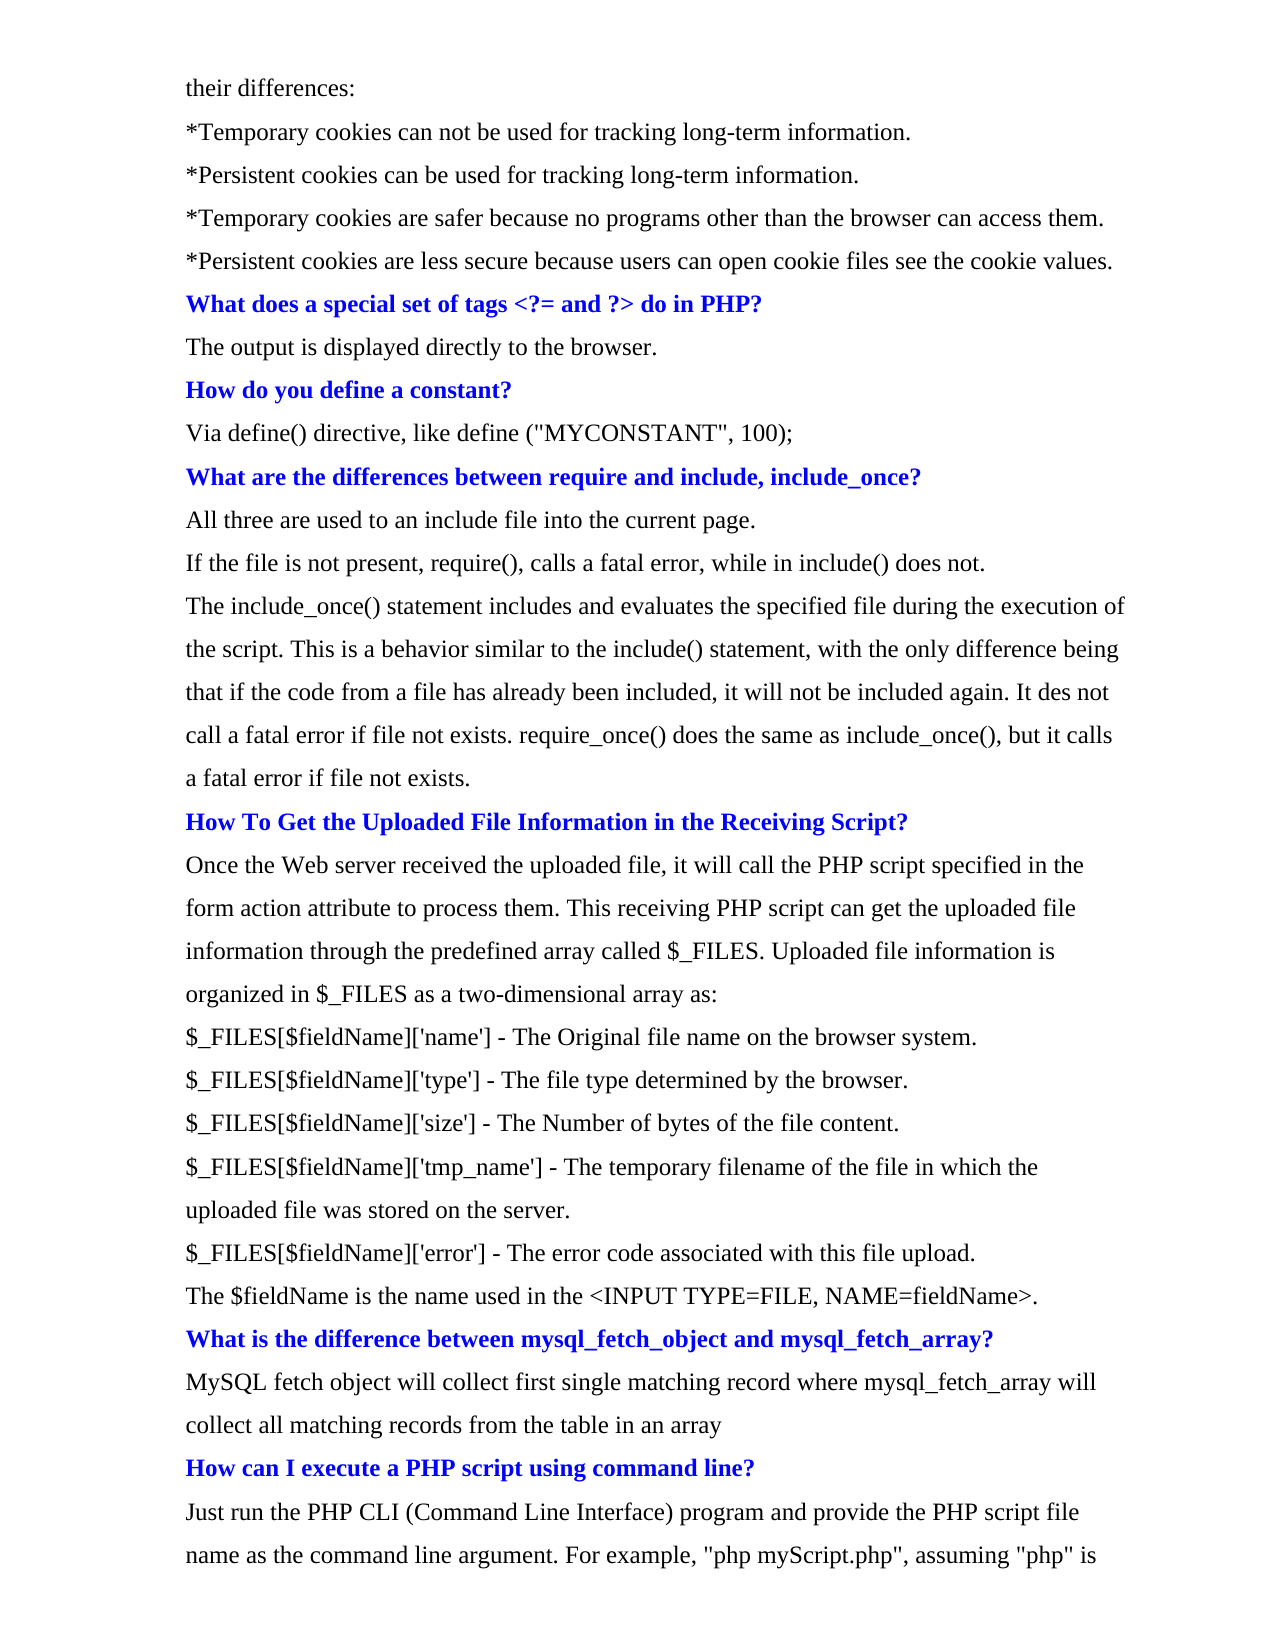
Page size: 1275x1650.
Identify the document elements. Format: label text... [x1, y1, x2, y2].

text What is the difference between mysql_fetch_object and mysql_fetch_array? MySQL fetch object will collect first single matching record where mysql_fetch_array will collect all matching records from the table in an array [185, 1324, 1129, 1439]
text What are the differences between require and include, include_once? All three are used to an include file into the current page. If the file is not present, require(), calls a fatal error, while in include() does not. The include_once() statement includes and evaluates the specified file during the execution of the script. This is a behavior similar to the include() statement, with the only difference being that if the code from a file has already been included, it will not be included again. It des not call a fatal error if file not exists. require_once() does the same as include_once(), but it calls a fatal error if file not exists. How To Get the Uploaded File Information in the Receiving Script? Once the Web server received the uploaded file, it will call the PHP script specified in the form action attribute to process them. This receiving PHP script can get the uploaded file information through the predefined array called $_FILES. Uploaded file information is organized in $_FILES as a two-dimensional array as: $_FILES[$fieldName]['name'] - The Original file name on the browser system. $_FILES[$fieldName]['type'] - The file type determined by the browser. $_FILES[$fieldName]['size'] - The Number of bytes of the file content. $_FILES[$fieldName]['tmp_name'] - The temporary filename of the file in which the uploaded file was stored on the server. $_FILES[$fieldName]['error'] - The error code associated with this file upload. The $fieldName is the name used in the <INPUT TYPE=FILE, NAME=fieldName>. [185, 462, 1129, 1310]
text What does a special set of tags <?= and ?> do in PHP? The output is displayed directly to the browser. [185, 289, 1129, 361]
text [185, 1453, 1129, 1568]
text How do you define a constant? Via define() directive, like define ("MYCONSTANT", 100); [185, 375, 1129, 447]
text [185, 73, 1129, 275]
